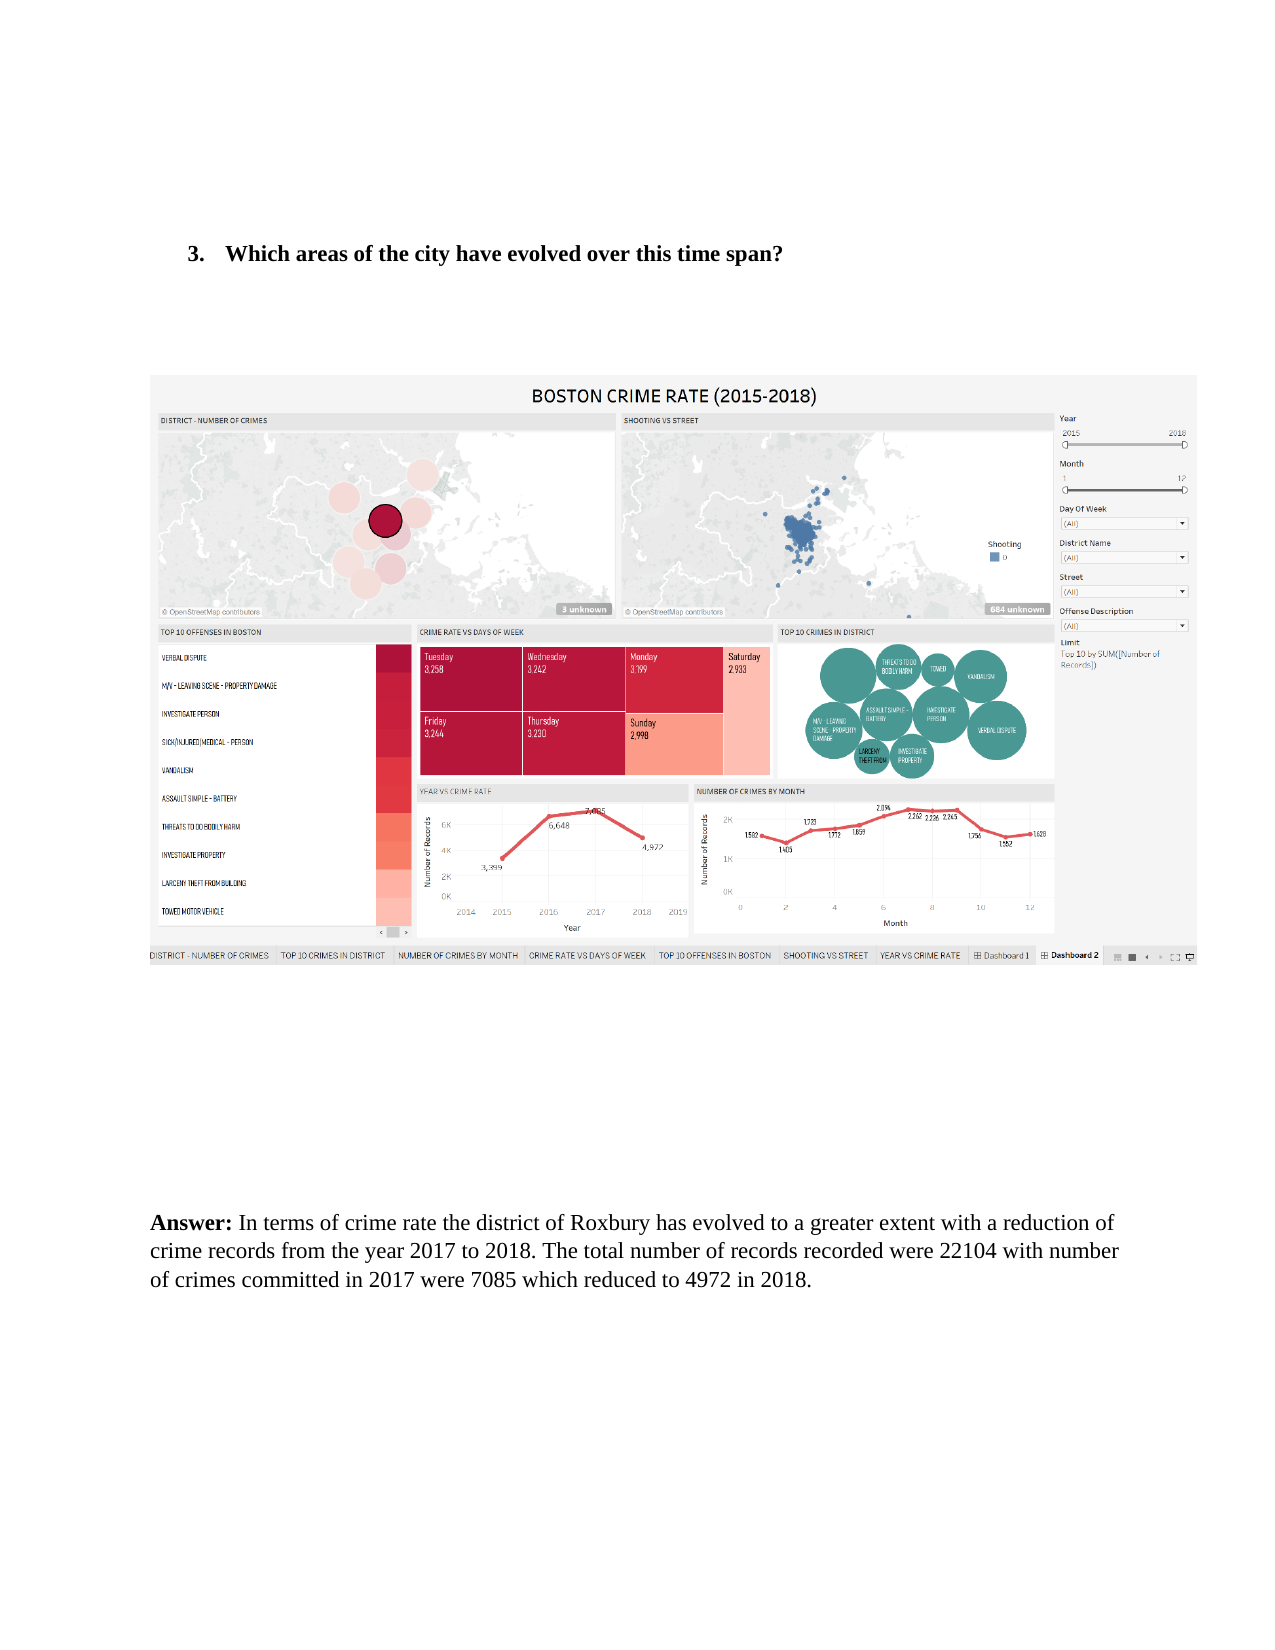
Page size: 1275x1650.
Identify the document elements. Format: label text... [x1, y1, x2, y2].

text Answer: In terms of crime rate the district of Roxbury has evolved to a greater extent with a reduction of crime records from the year 2017 to 2018. The total number of records recorded were 22104 with number of crimes committed in 2017 were 7085 which reduced to 4972 in 2018. [150, 1209, 1125, 1292]
picture [150, 375, 1198, 965]
list Which areas of the city have evolved over this time span? [187, 240, 1125, 267]
